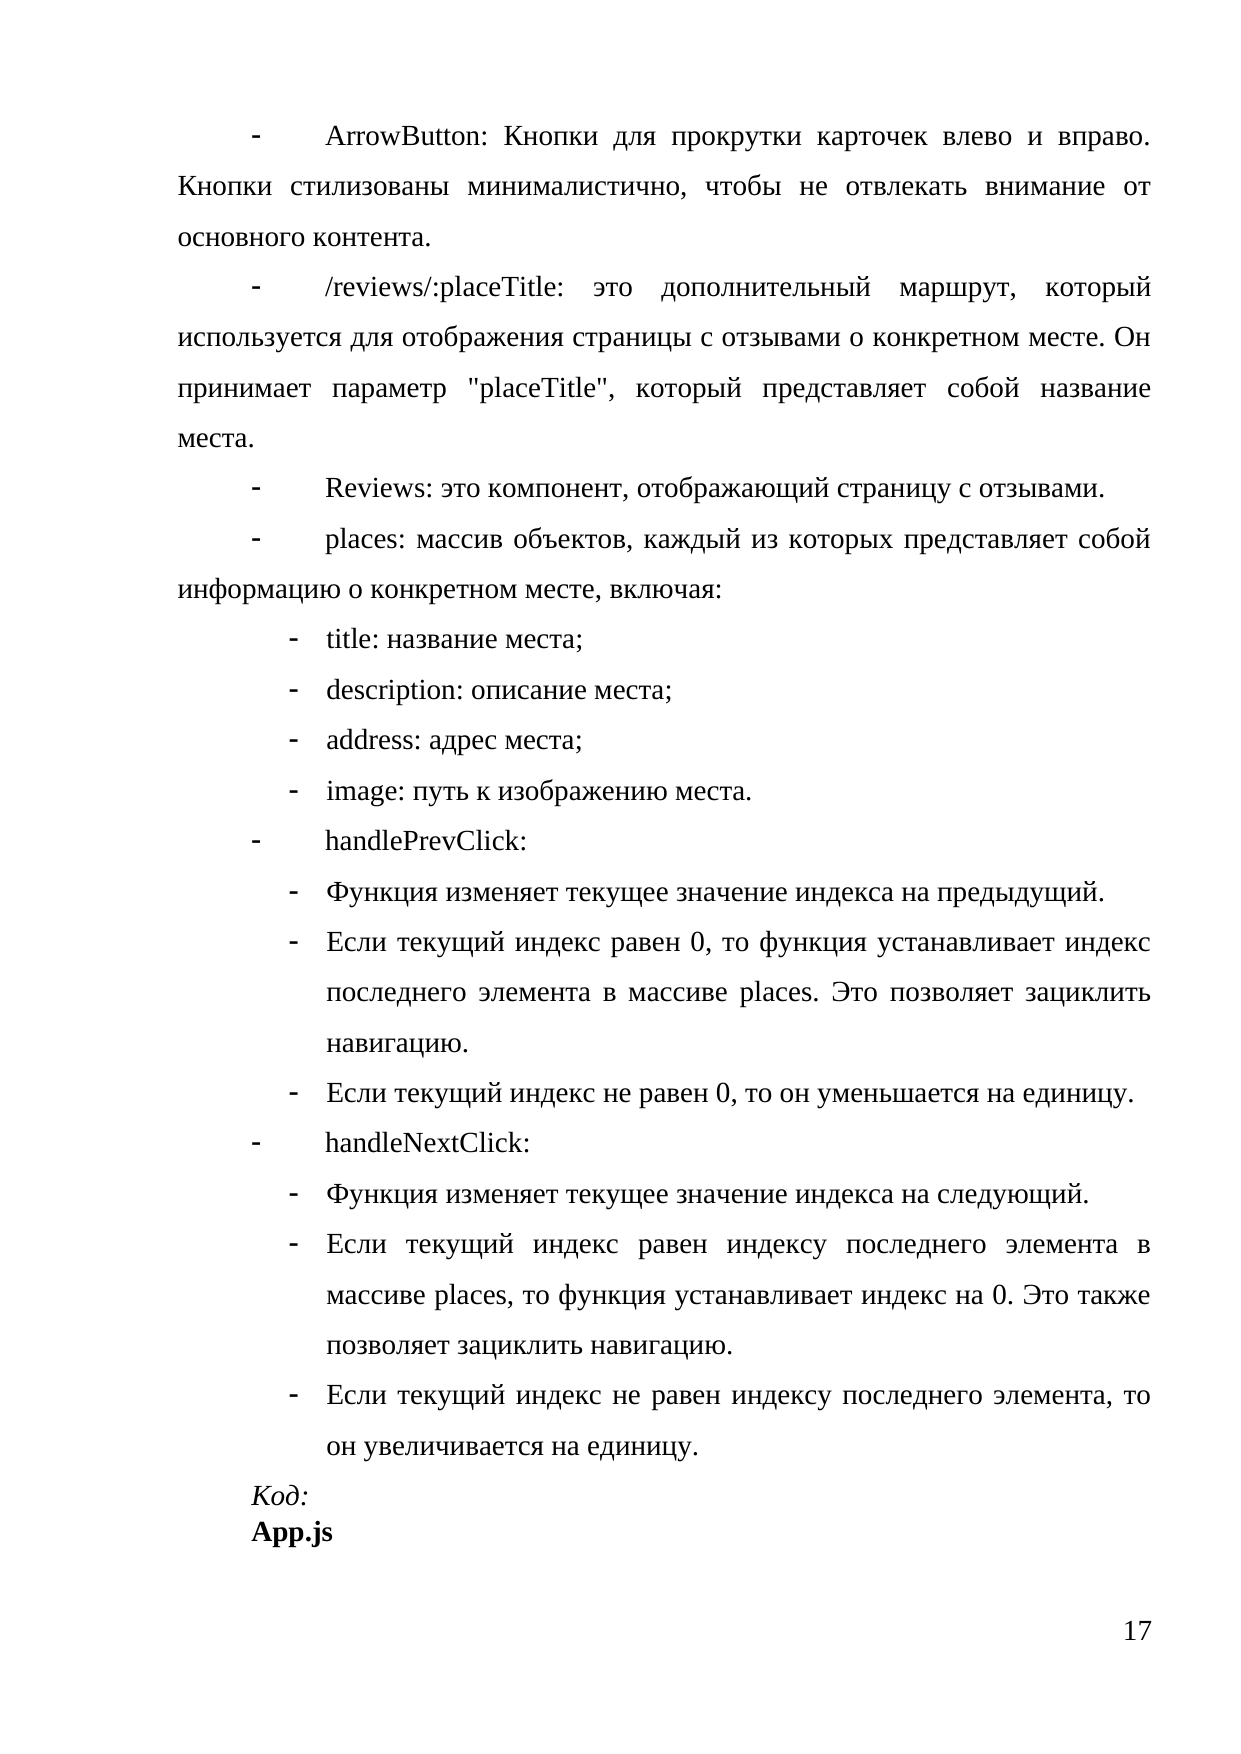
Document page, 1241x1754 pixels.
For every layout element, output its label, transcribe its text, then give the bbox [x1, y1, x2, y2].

list address: адрес места; [288, 722, 1152, 756]
list Функция изменяет текущее значение индекса на следующий. [288, 1176, 1152, 1210]
list Если текущий индекс равен индексу последнего элемента в массиве places, то функция устанавливает индекс на 0. Это также позволяет зациклить навигацию. [288, 1226, 1152, 1361]
list Reviews: это компонент, отображающий страницу с отзывами. [177, 471, 1152, 504]
list App.js [251, 1514, 1152, 1548]
list Если текущий индекс равен 0, то функция устанавливает индекс последнего элемента в массиве places. Это позволяет зациклить навигацию. [288, 924, 1152, 1058]
list Код: [251, 1478, 1152, 1512]
list description: описание места; [288, 672, 1152, 706]
list handlePrevClick: [177, 823, 1152, 857]
list Функция изменяет текущее значение индекса на предыдущий. [288, 874, 1152, 907]
list ArrowButton: Кнопки для прокрутки карточек влево и вправо. Кнопки стилизованы минималистично, чтобы не отвлекать внимание от основного контента. [177, 118, 1152, 252]
list places: массив объектов, каждый из которых представляет собой информацию о конкретном месте, включая: [177, 521, 1152, 605]
list title: название места; [288, 622, 1152, 655]
list image: путь к изображению места. [288, 773, 1152, 807]
list /reviews/:placeTitle: это дополнительный маршрут, который используется для отображения страницы с отзывами о конкретном месте. Он принимает параметр "placeTitle", который представляет собой название места. [177, 269, 1152, 454]
list handleNextClick: [177, 1126, 1152, 1159]
list Если текущий индекс не равен индексу последнего элемента, то он увеличивается на единицу. [288, 1377, 1152, 1461]
list Если текущий индекс не равен 0, то он уменьшается на единицу. [288, 1075, 1152, 1109]
